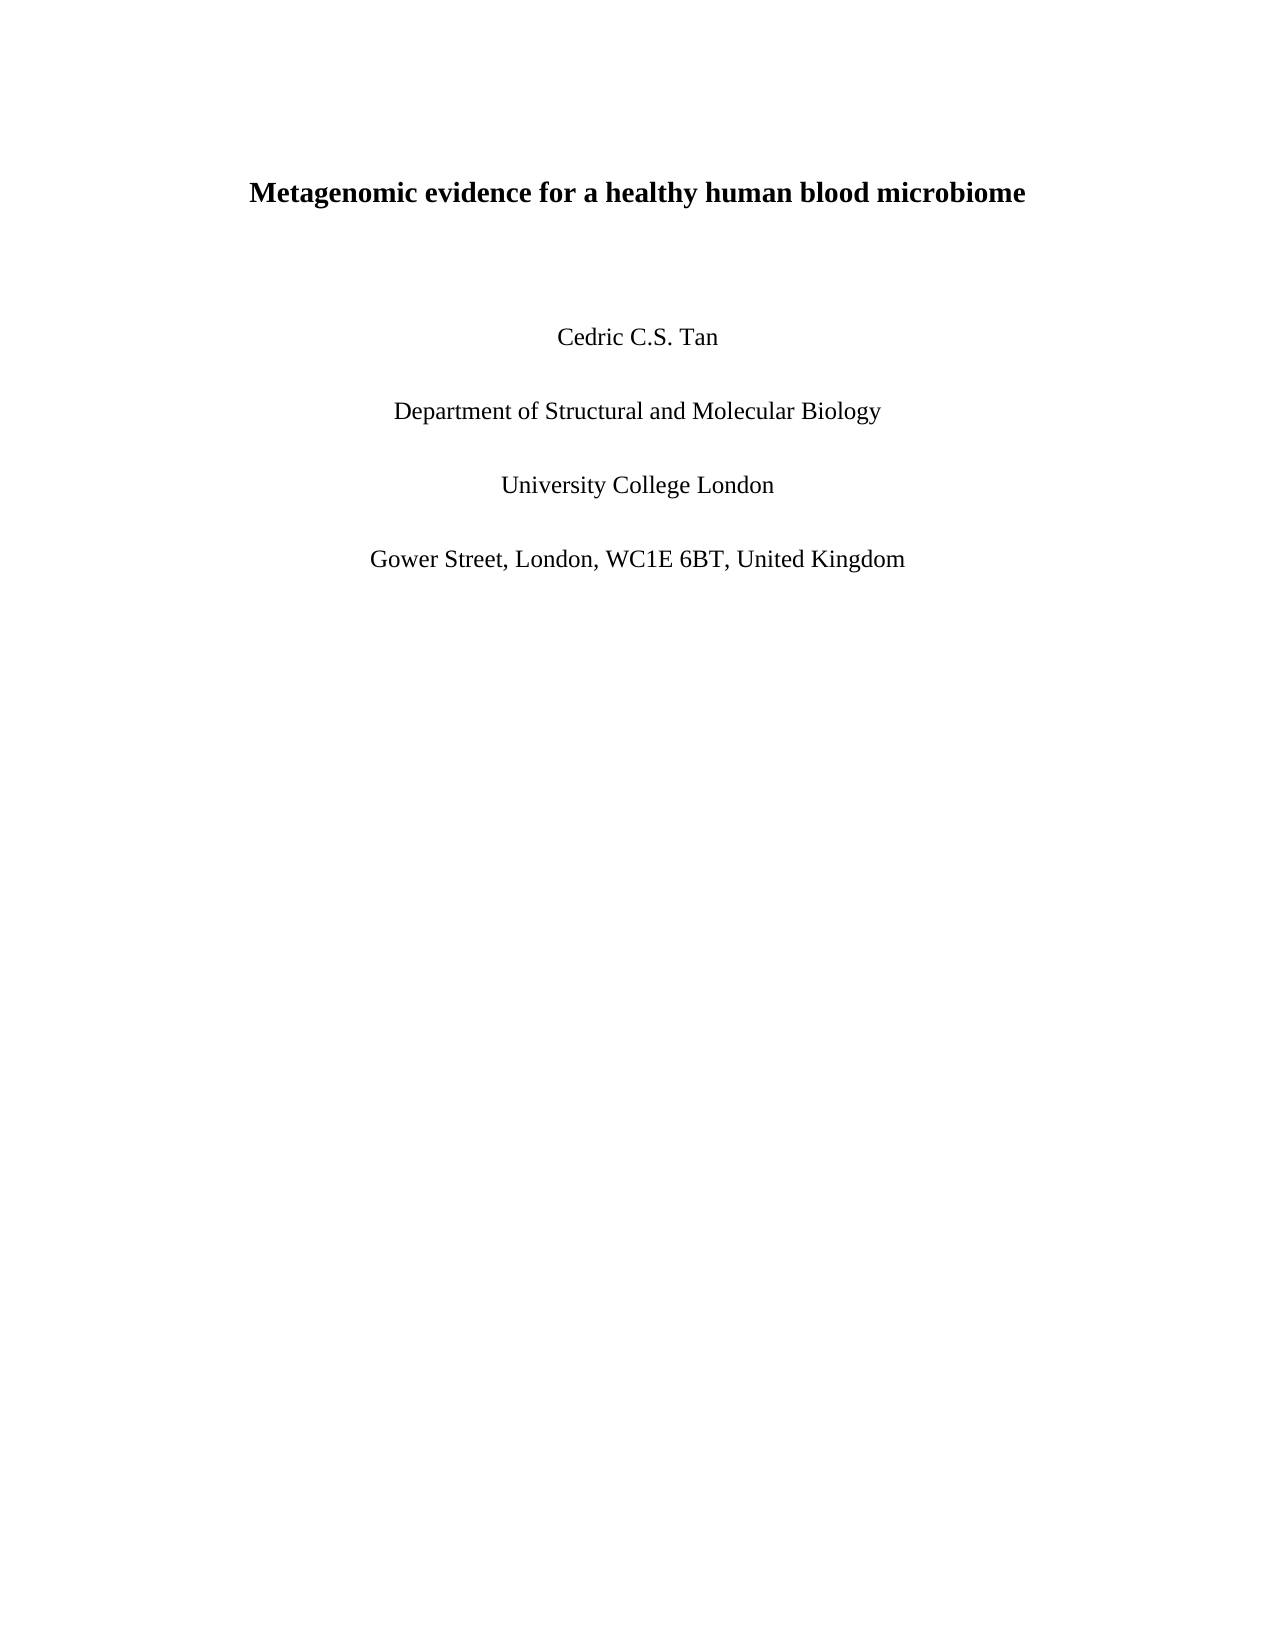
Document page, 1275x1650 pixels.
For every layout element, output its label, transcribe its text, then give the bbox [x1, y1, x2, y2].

subtitle Metagenomic evidence for a healthy human blood microbiome [150, 175, 1125, 208]
text Cedric C.S. Tan [150, 322, 1125, 350]
text Gower Street, London, WC1E 6BT, United Kingdom [150, 544, 1125, 573]
text Department of Structural and Molecular Biology [150, 396, 1125, 424]
text University College London [150, 470, 1125, 499]
